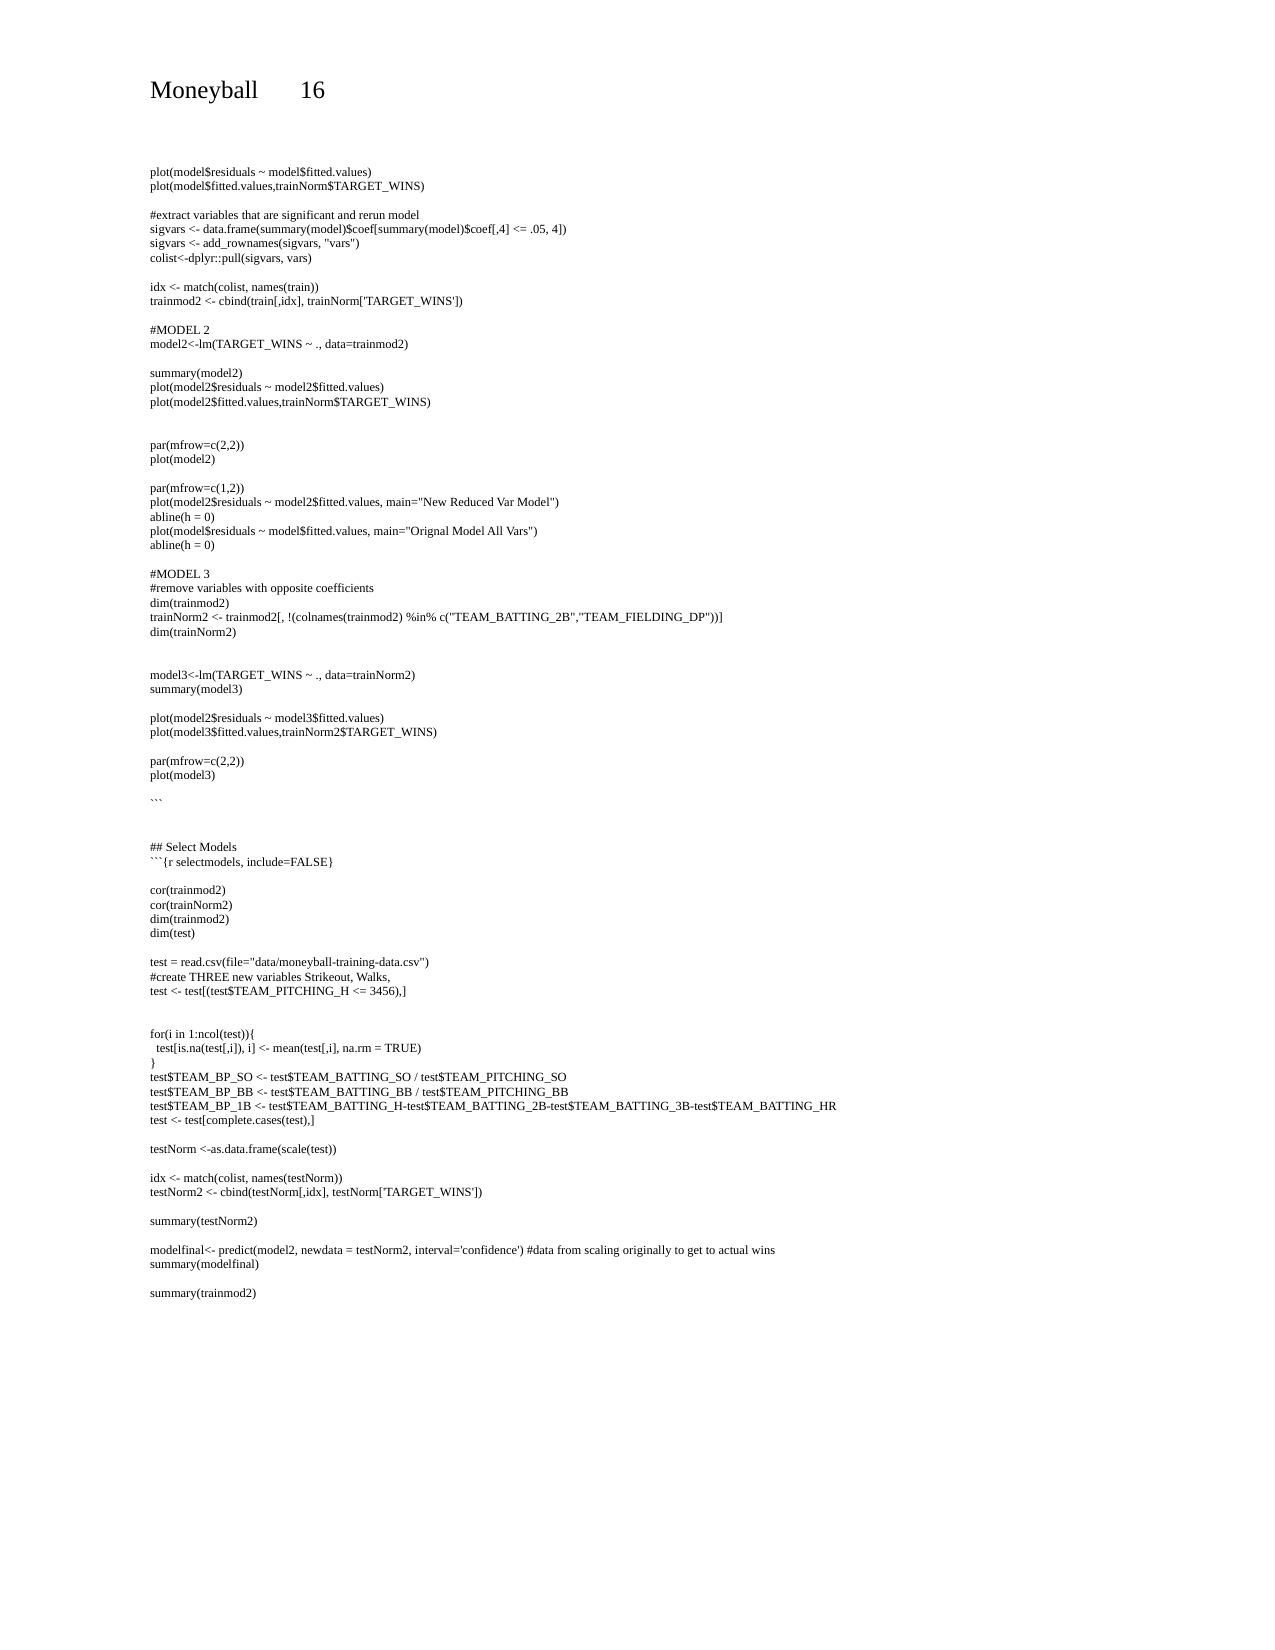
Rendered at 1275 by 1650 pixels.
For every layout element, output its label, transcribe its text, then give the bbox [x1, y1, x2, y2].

text plot(model$residuals ~ model$fitted.values) [150, 164, 1125, 179]
text plot(model2$residuals ~ model2$fitted.values) [150, 380, 1125, 394]
text } [150, 1056, 1125, 1070]
text plot(model3) [150, 768, 1125, 782]
text model2<-lm(TARGET_WINS ~ ., data=trainmod2) [150, 337, 1125, 351]
text plot(model2$residuals ~ model3$fitted.values) [150, 711, 1125, 725]
text dim(trainmod2) [150, 596, 1125, 610]
text for(i in 1:ncol(test)){ [150, 1027, 1125, 1041]
text sigvars <- data.frame(summary(model)$coef[summary(model)$coef[,4] <= .05, 4]) [150, 222, 1125, 236]
text plot(model2) [150, 452, 1125, 466]
text cor(trainmod2) [150, 883, 1125, 897]
text ```{r selectmodels, include=FALSE} [150, 854, 1125, 869]
text idx <- match(colist, names(train)) [150, 279, 1125, 294]
text model3<-lm(TARGET_WINS ~ ., data=trainNorm2) [150, 667, 1125, 682]
text dim(trainNorm2) [150, 624, 1125, 639]
text par(mfrow=c(1,2)) [150, 481, 1125, 495]
text test <- test[(test$TEAM_PITCHING_H <= 3456),] [150, 984, 1125, 998]
text dim(trainmod2) [150, 912, 1125, 926]
text plot(model3$fitted.values,trainNorm2$TARGET_WINS) [150, 725, 1125, 739]
text abline(h = 0) [150, 538, 1125, 552]
text #remove variables with opposite coefficients [150, 581, 1125, 596]
text trainmod2 <- cbind(train[,idx], trainNorm['TARGET_WINS']) [150, 294, 1125, 308]
text colist<-dplyr::pull(sigvars, vars) [150, 251, 1125, 265]
text plot(model$fitted.values,trainNorm$TARGET_WINS) [150, 179, 1125, 193]
text test$TEAM_BP_1B <- test$TEAM_BATTING_H-test$TEAM_BATTING_2B-test$TEAM_BATTING_3B-test$TEAM_BATTING_HR [150, 1099, 1125, 1113]
text plot(model2$residuals ~ model2$fitted.values, main="New Reduced Var Model") [150, 495, 1125, 509]
text dim(test) [150, 926, 1125, 941]
text test$TEAM_BP_SO <- test$TEAM_BATTING_SO / test$TEAM_PITCHING_SO [150, 1070, 1125, 1084]
text summary(trainmod2) [150, 1286, 1125, 1300]
text testNorm2 <- cbind(testNorm[,idx], testNorm['TARGET_WINS']) [150, 1185, 1125, 1199]
text test[is.na(test[,i]), i] <- mean(test[,i], na.rm = TRUE) [150, 1041, 1125, 1056]
text summary(model3) [150, 682, 1125, 696]
text plot(model2$fitted.values,trainNorm$TARGET_WINS) [150, 394, 1125, 409]
text ## Select Models [150, 840, 1125, 854]
text sigvars <- add_rownames(sigvars, "vars") [150, 236, 1125, 251]
text idx <- match(colist, names(testNorm)) [150, 1171, 1125, 1185]
text ``` [150, 797, 1125, 811]
text plot(model$residuals ~ model$fitted.values, main="Orignal Model All Vars") [150, 524, 1125, 538]
text #create THREE new variables Strikeout, Walks, [150, 969, 1125, 984]
text summary(model2) [150, 366, 1125, 380]
text abline(h = 0) [150, 509, 1125, 524]
text testNorm <-as.data.frame(scale(test)) [150, 1142, 1125, 1156]
text test <- test[complete.cases(test),] [150, 1113, 1125, 1127]
text test$TEAM_BP_BB <- test$TEAM_BATTING_BB / test$TEAM_PITCHING_BB [150, 1084, 1125, 1099]
text trainNorm2 <- trainmod2[, !(colnames(trainmod2) %in% c("TEAM_BATTING_2B","TEAM_FIELDING_DP"))] [150, 610, 1125, 624]
text modelfinal<- predict(model2, newdata = testNorm2, interval='confidence') #data from scaling originally to get to actual wins [150, 1242, 1125, 1257]
text par(mfrow=c(2,2)) [150, 437, 1125, 452]
text test = read.csv(file="data/moneyball-training-data.csv") [150, 955, 1125, 969]
text cor(trainNorm2) [150, 897, 1125, 912]
text #MODEL 3 [150, 567, 1125, 581]
text #MODEL 2 [150, 322, 1125, 337]
text summary(testNorm2) [150, 1214, 1125, 1228]
text summary(modelfinal) [150, 1257, 1125, 1271]
text par(mfrow=c(2,2)) [150, 754, 1125, 768]
text #extract variables that are significant and rerun model [150, 207, 1125, 222]
